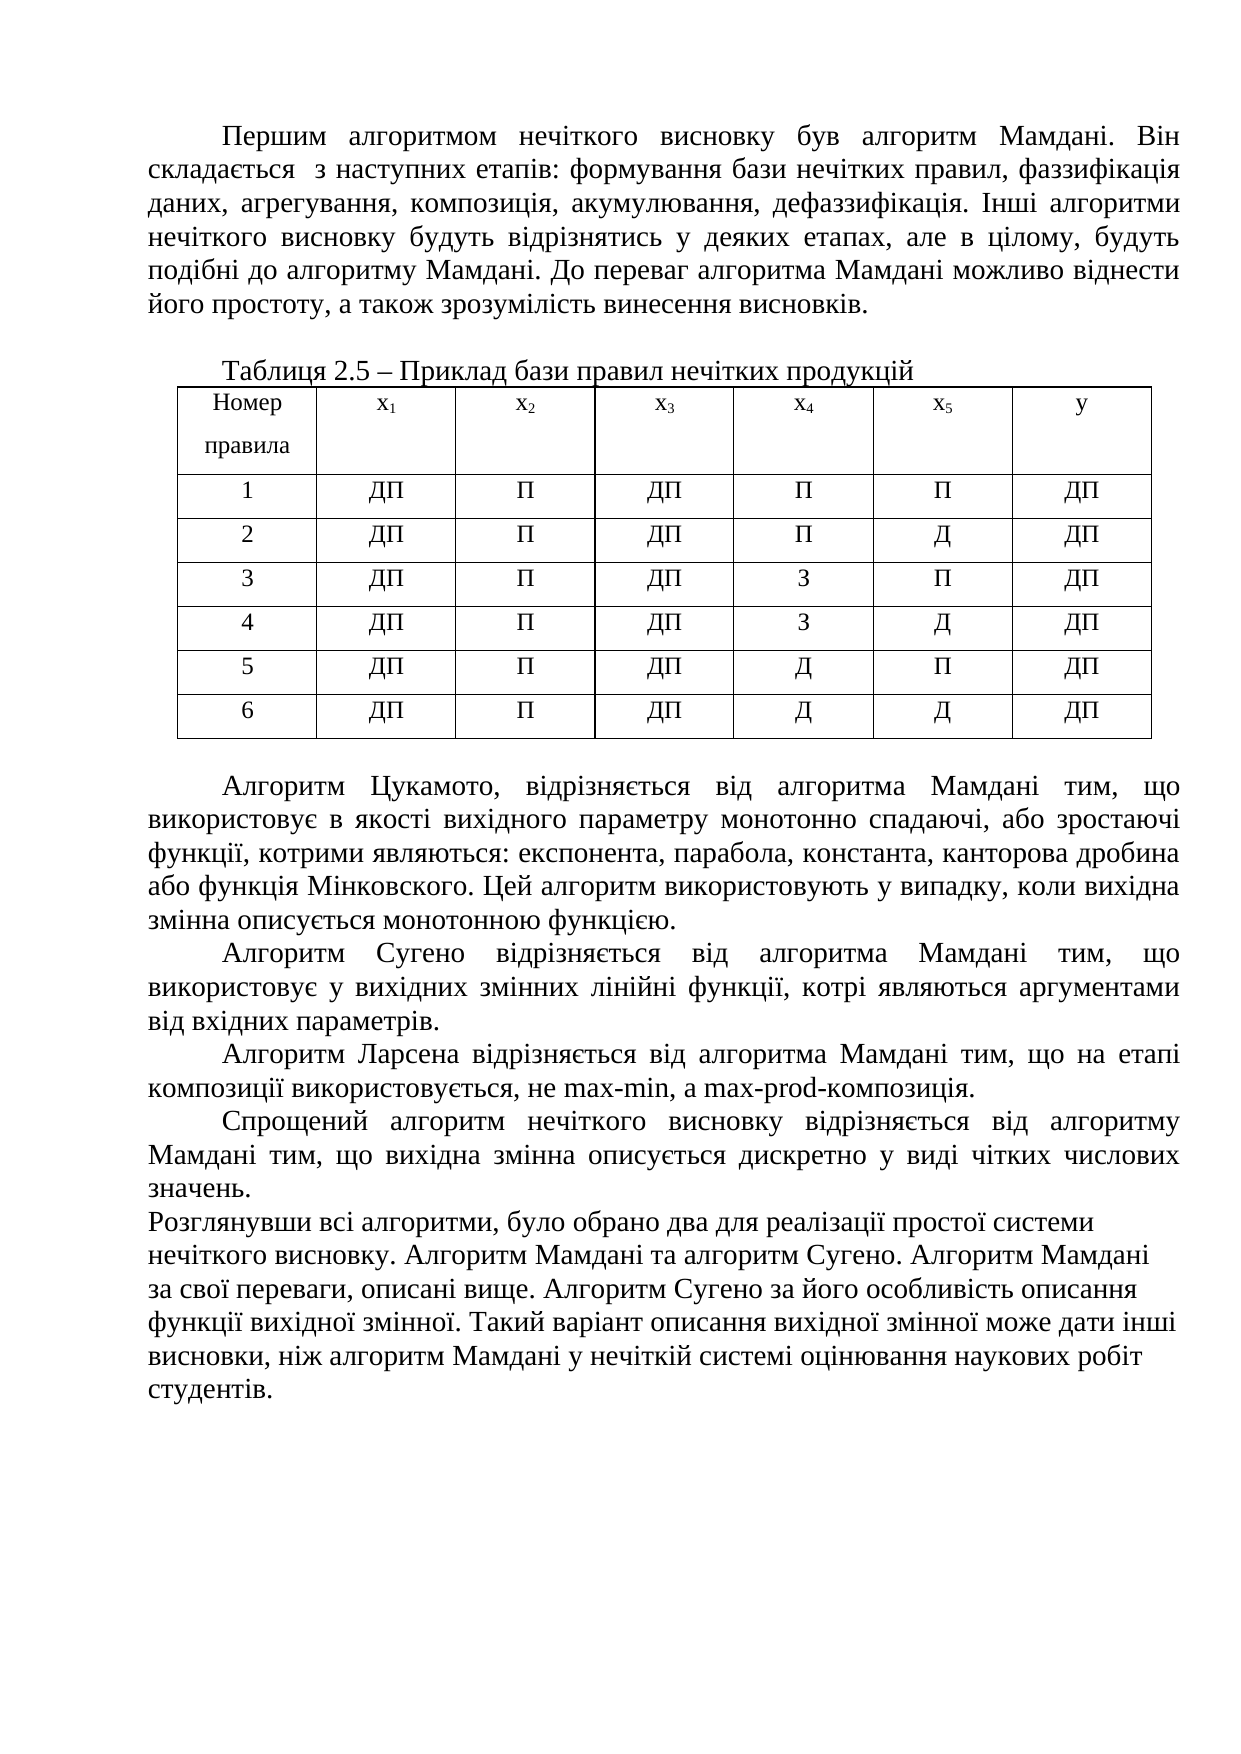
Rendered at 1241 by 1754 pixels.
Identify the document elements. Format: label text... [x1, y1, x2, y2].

table_cell ДП [317, 607, 455, 650]
table_cell П [874, 475, 1012, 518]
table_cell П [456, 695, 594, 738]
table_cell П [874, 563, 1012, 606]
table_cell ДП [1013, 607, 1151, 650]
table_cell З [734, 607, 873, 650]
table_cell П [456, 475, 594, 518]
table_cell 1 [178, 475, 316, 518]
text Алгоритм Цукамото, відрізняється від алгоритма Мамдані тим, що використовує в якості вихідного параметру монотонно спадаючі, або зростаючі функції, котрими являються: експонента, парабола, константа, канторова дробина або функція Мінковского. Цей алгоритм використовують у випадку, коли вихідна змінна описується монотонною функцією. [148, 768, 1181, 936]
table_cell ДП [596, 695, 733, 738]
table_cell 4 [178, 607, 316, 650]
table_cell Д [734, 651, 873, 694]
table_cell ДП [317, 695, 455, 738]
table_cell Д [874, 607, 1012, 650]
table_cell ДП [317, 475, 455, 518]
table_cell 5 [178, 651, 316, 694]
table_cell ДП [317, 651, 455, 694]
table_cell П [734, 519, 873, 562]
table_cell ДП [596, 651, 733, 694]
table_cell П [874, 651, 1012, 694]
table_cell П [456, 607, 594, 650]
table_cell П [734, 475, 873, 518]
table_cell 6 [178, 695, 316, 738]
table_cell П [456, 519, 594, 562]
table_cell П [456, 651, 594, 694]
text Першим алгоритмом нечіткого висновку був алгоритм Мамдані. Він складається з наступних етапів: формування бази нечітких правил, фаззифікація даних, агрегування, композиція, акумулювання, дефаззифікація. Інші алгоритми нечіткого висновку будуть відрізнятись у деяких етапах, але в цілому, будуть подібні до алгоритму Мамдані. До переваг алгоритма Мамдані можливо віднести його простоту, а також зрозумілість винесення висновків. [148, 118, 1181, 319]
table_cell 3 [178, 563, 316, 606]
table_cell ДП [1013, 519, 1151, 562]
text Розглянувши всі алгоритми, було обрано два для реалізації простої системи нечіткого висновку. Алгоритм Мамдані та алгоритм Сугено. Алгоритм Мамдані за свої переваги, описані вище. Алгоритм Сугено за його особливість описання функції вихідної змінної. Такий варіант описання вихідної змінної може дати інші висновки, ніж алгоритм Мамдані у нечіткій системі оцінювання наукових робіт студентів. [148, 1204, 1181, 1405]
table_cell П [456, 563, 594, 606]
text Алгоритм Сугено відрізняється від алгоритма Мамдані тим, що використовує у вихідних змінних лінійні функції, котрі являються аргументами від вхідних параметрів. [148, 936, 1181, 1036]
table_cell ДП [1013, 475, 1151, 518]
table_header у [1013, 388, 1151, 474]
table_header х2 [456, 388, 594, 474]
table_header х1 [317, 388, 455, 474]
text Таблиця 2.5 – Приклад бази правил нечітких продукцій [148, 353, 1181, 386]
table_cell ДП [317, 519, 455, 562]
table_cell 2 [178, 519, 316, 562]
table_cell Д [874, 519, 1012, 562]
table_header Номер правила [178, 388, 316, 474]
table_header х5 [874, 388, 1012, 474]
text Алгоритм Ларсена відрізняється від алгоритма Мамдані тим, що на етапі композиції використовується, не max-min, а max-prod-композиція. [148, 1036, 1181, 1103]
table_cell ДП [596, 475, 733, 518]
table_cell Д [874, 695, 1012, 738]
table_cell ДП [1013, 695, 1151, 738]
table_cell ДП [596, 563, 733, 606]
table_cell Д [734, 695, 873, 738]
table_cell ДП [1013, 563, 1151, 606]
table_header х3 [596, 388, 733, 474]
table_cell ДП [596, 607, 733, 650]
table_cell ДП [317, 563, 455, 606]
text Спрощений алгоритм нечіткого висновку відрізняється від алгоритму Мамдані тим, що вихідна змінна описується дискретно у виді чітких числових значень. [148, 1103, 1181, 1204]
table_cell ДП [596, 519, 733, 562]
table_cell З [734, 563, 873, 606]
table_cell ДП [1013, 651, 1151, 694]
table_header х4 [734, 388, 873, 474]
